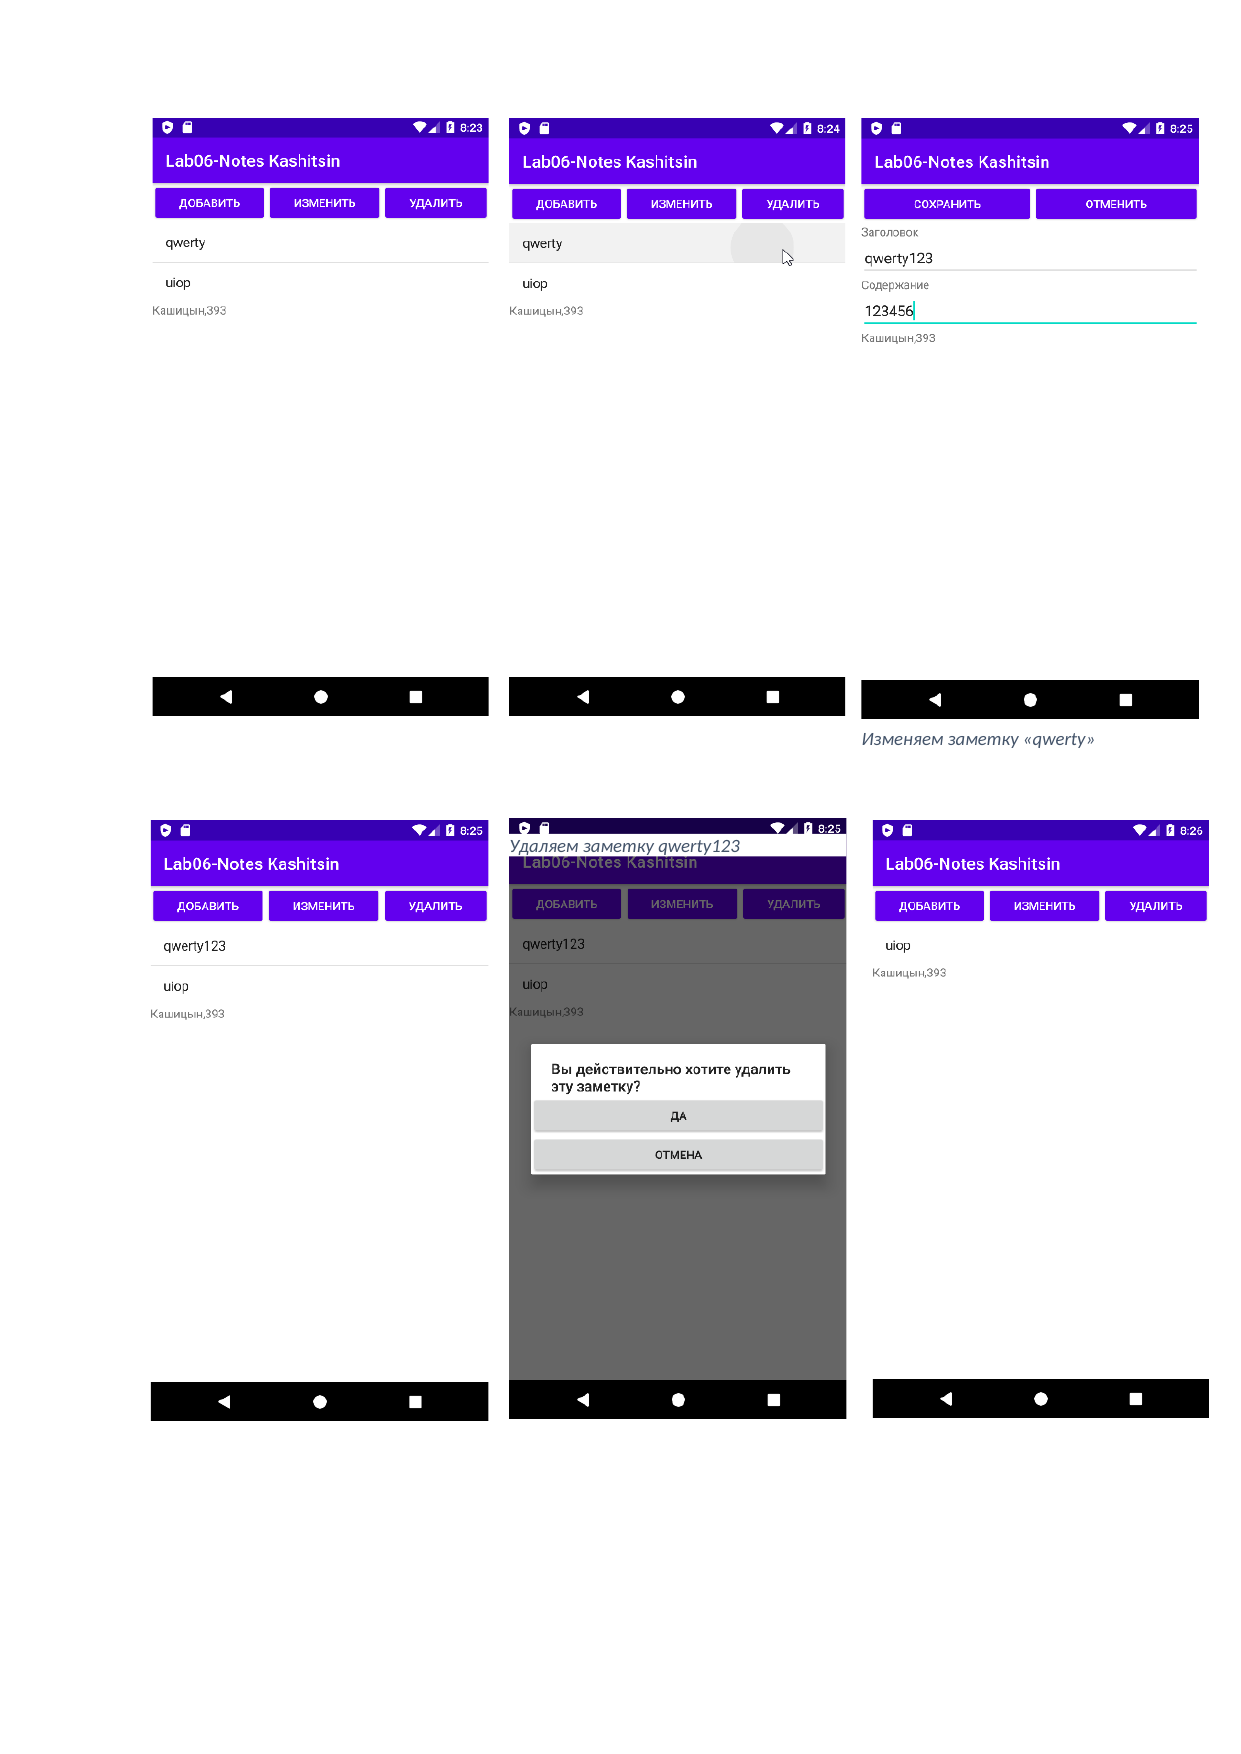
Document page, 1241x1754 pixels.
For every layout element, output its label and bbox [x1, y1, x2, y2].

picture [509, 818, 847, 833]
picture [152, 118, 489, 716]
picture [872, 820, 1209, 1418]
picture [861, 118, 1199, 719]
picture [150, 820, 489, 1421]
picture [509, 118, 846, 716]
picture [509, 857, 847, 1419]
